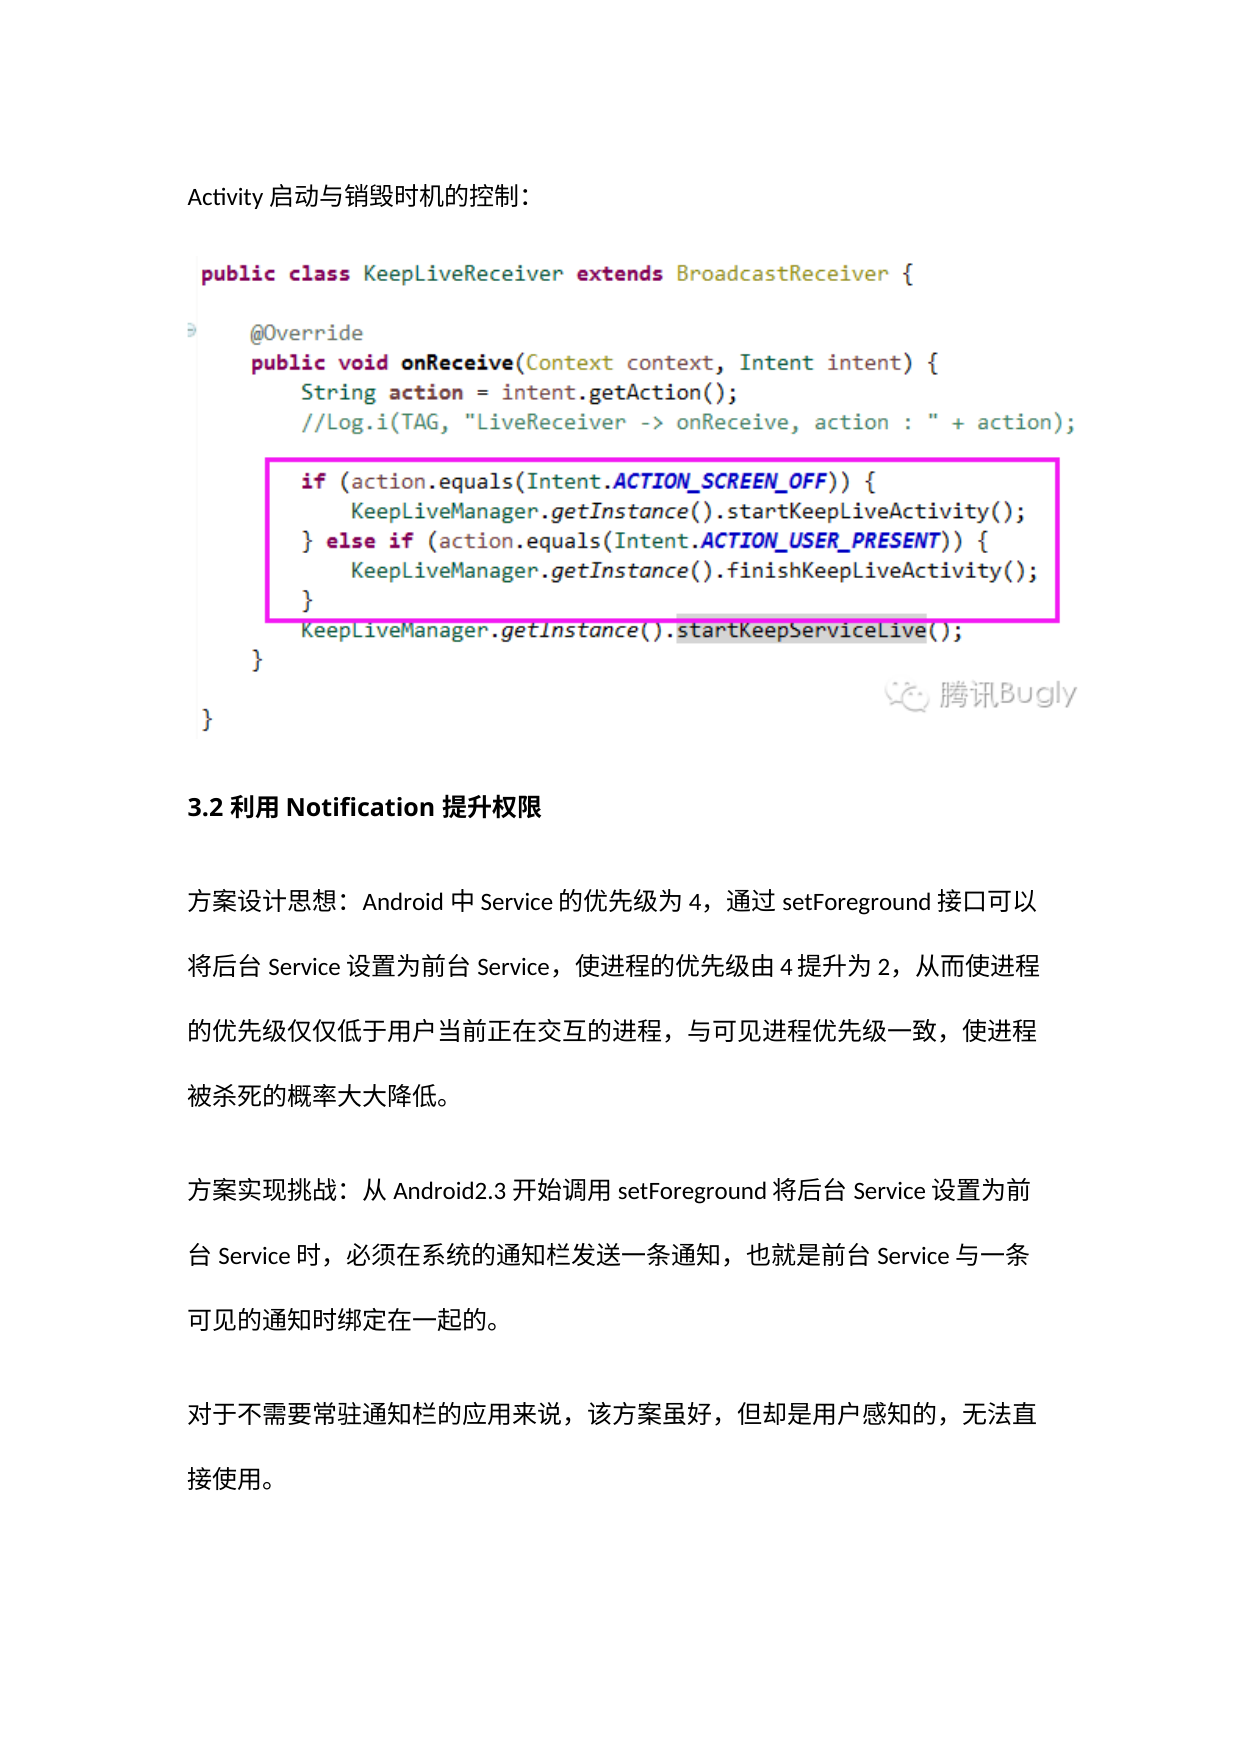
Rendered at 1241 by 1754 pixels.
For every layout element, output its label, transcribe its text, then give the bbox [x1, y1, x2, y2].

text 对于不需要常驻通知栏的应用来说，该方案虽好，但却是用户感知的，无法直接使用。 [187, 1380, 1053, 1510]
text 方案设计思想：Android 中 Service 的优先级为4，通过 setForeground 接口可以将后台 Service 设置为前台 Service，使进程的优先级由4提升为2，从而使进程的优先级仅仅低于用户当前正在交互的进程，与可见进程优先级一致，使进程被杀死的概率大大降低。 [187, 867, 1053, 1127]
text 方案实现挑战：从 Android2.3 开始调用 setForeground 将后台 Service 设置为前台 Service 时，必须在系统的通知栏发送一条通知，也就是前台 Service 与一条可见的通知时绑定在一起的。 [187, 1156, 1053, 1351]
text Activity 启动与销毁时机的控制： [187, 162, 1053, 227]
picture [187, 256, 1107, 739]
subtitle 3.2 利用 Notification 提升权限 [187, 773, 1053, 838]
